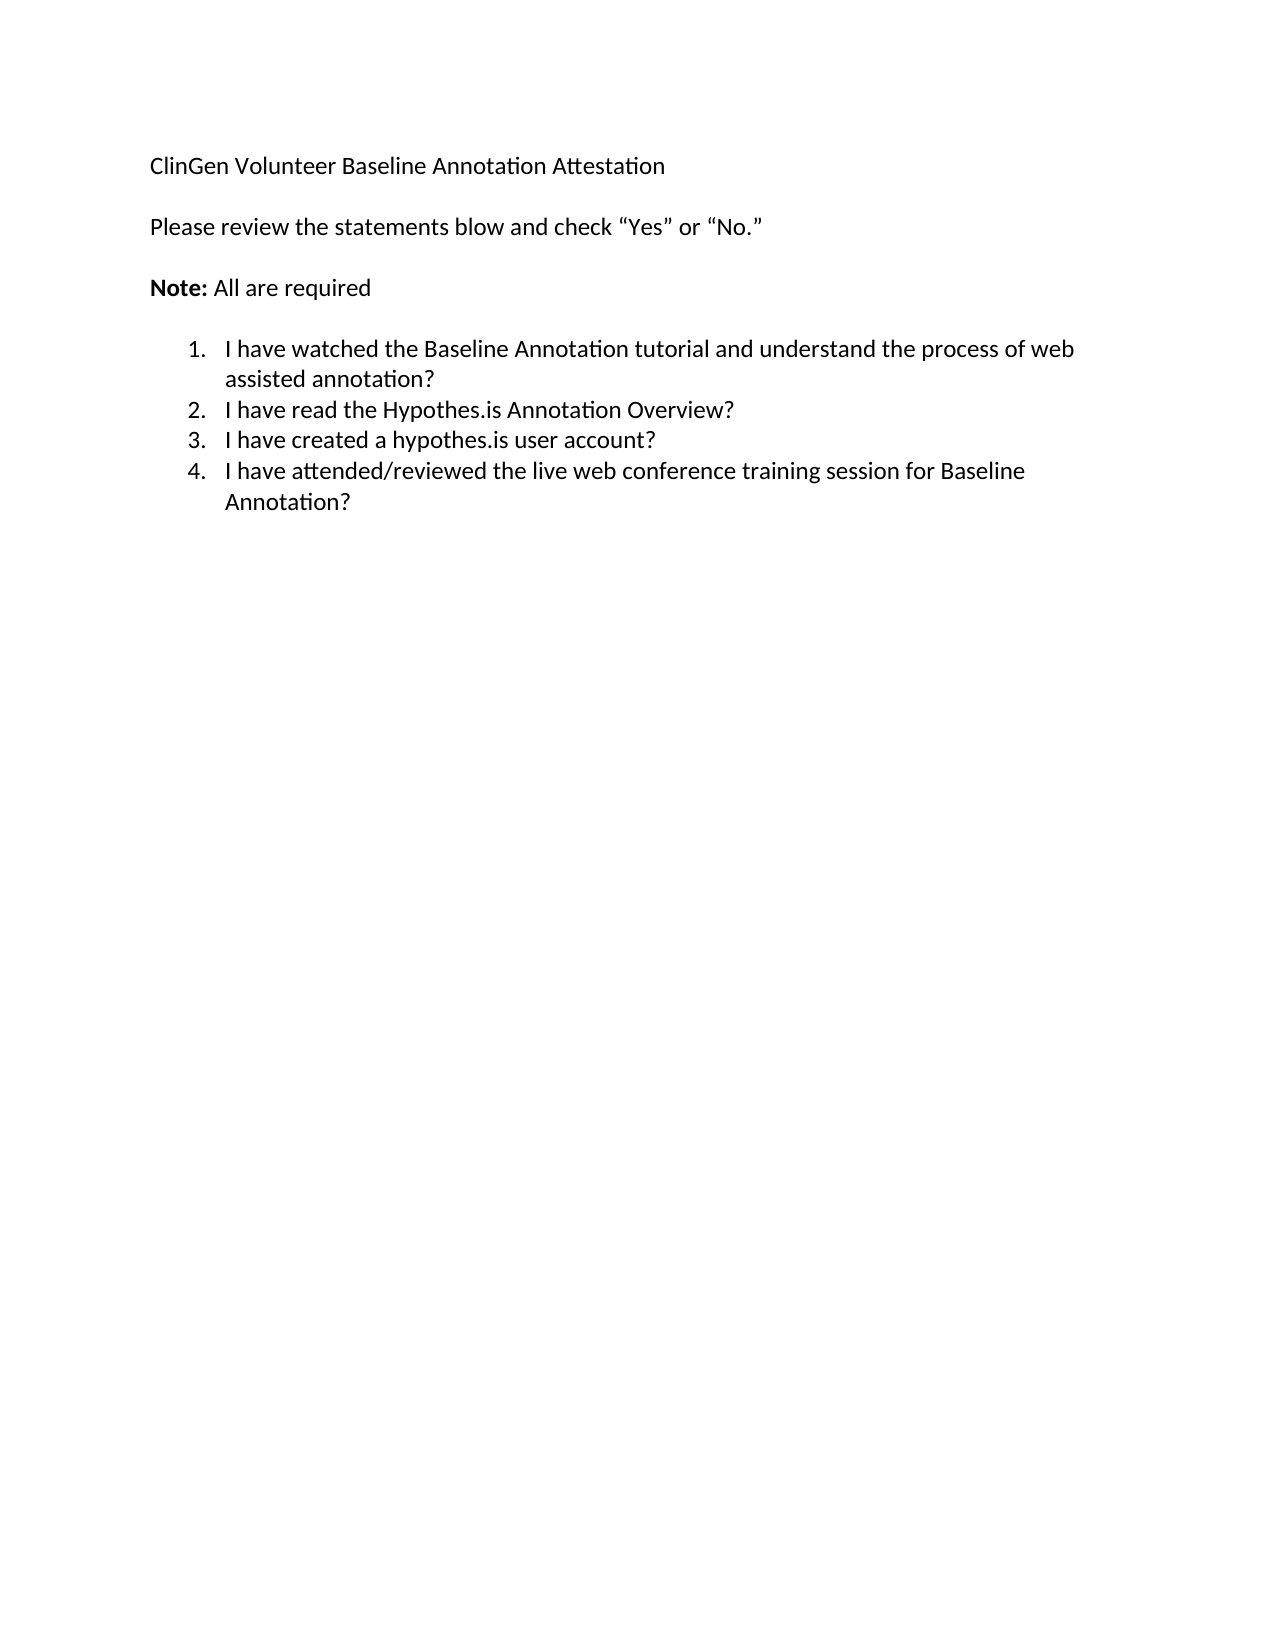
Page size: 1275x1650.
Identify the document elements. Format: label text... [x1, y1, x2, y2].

text Please review the statements blow and check “Yes” or “No.” [150, 211, 1125, 242]
list I have created a hypothes.is user account? [187, 425, 1125, 455]
list I have watched the Baseline Annotation tutorial and understand the process of web assisted annotation? [187, 333, 1125, 394]
list I have read the Hypothes.is Annotation Overview? [187, 394, 1125, 425]
list I have attended/reviewed the live web conference training session for Baseline Annotation? [187, 455, 1125, 516]
text Note: All are required [150, 272, 1125, 303]
text ClinGen Volunteer Baseline Annotation Attestation [150, 150, 1125, 181]
